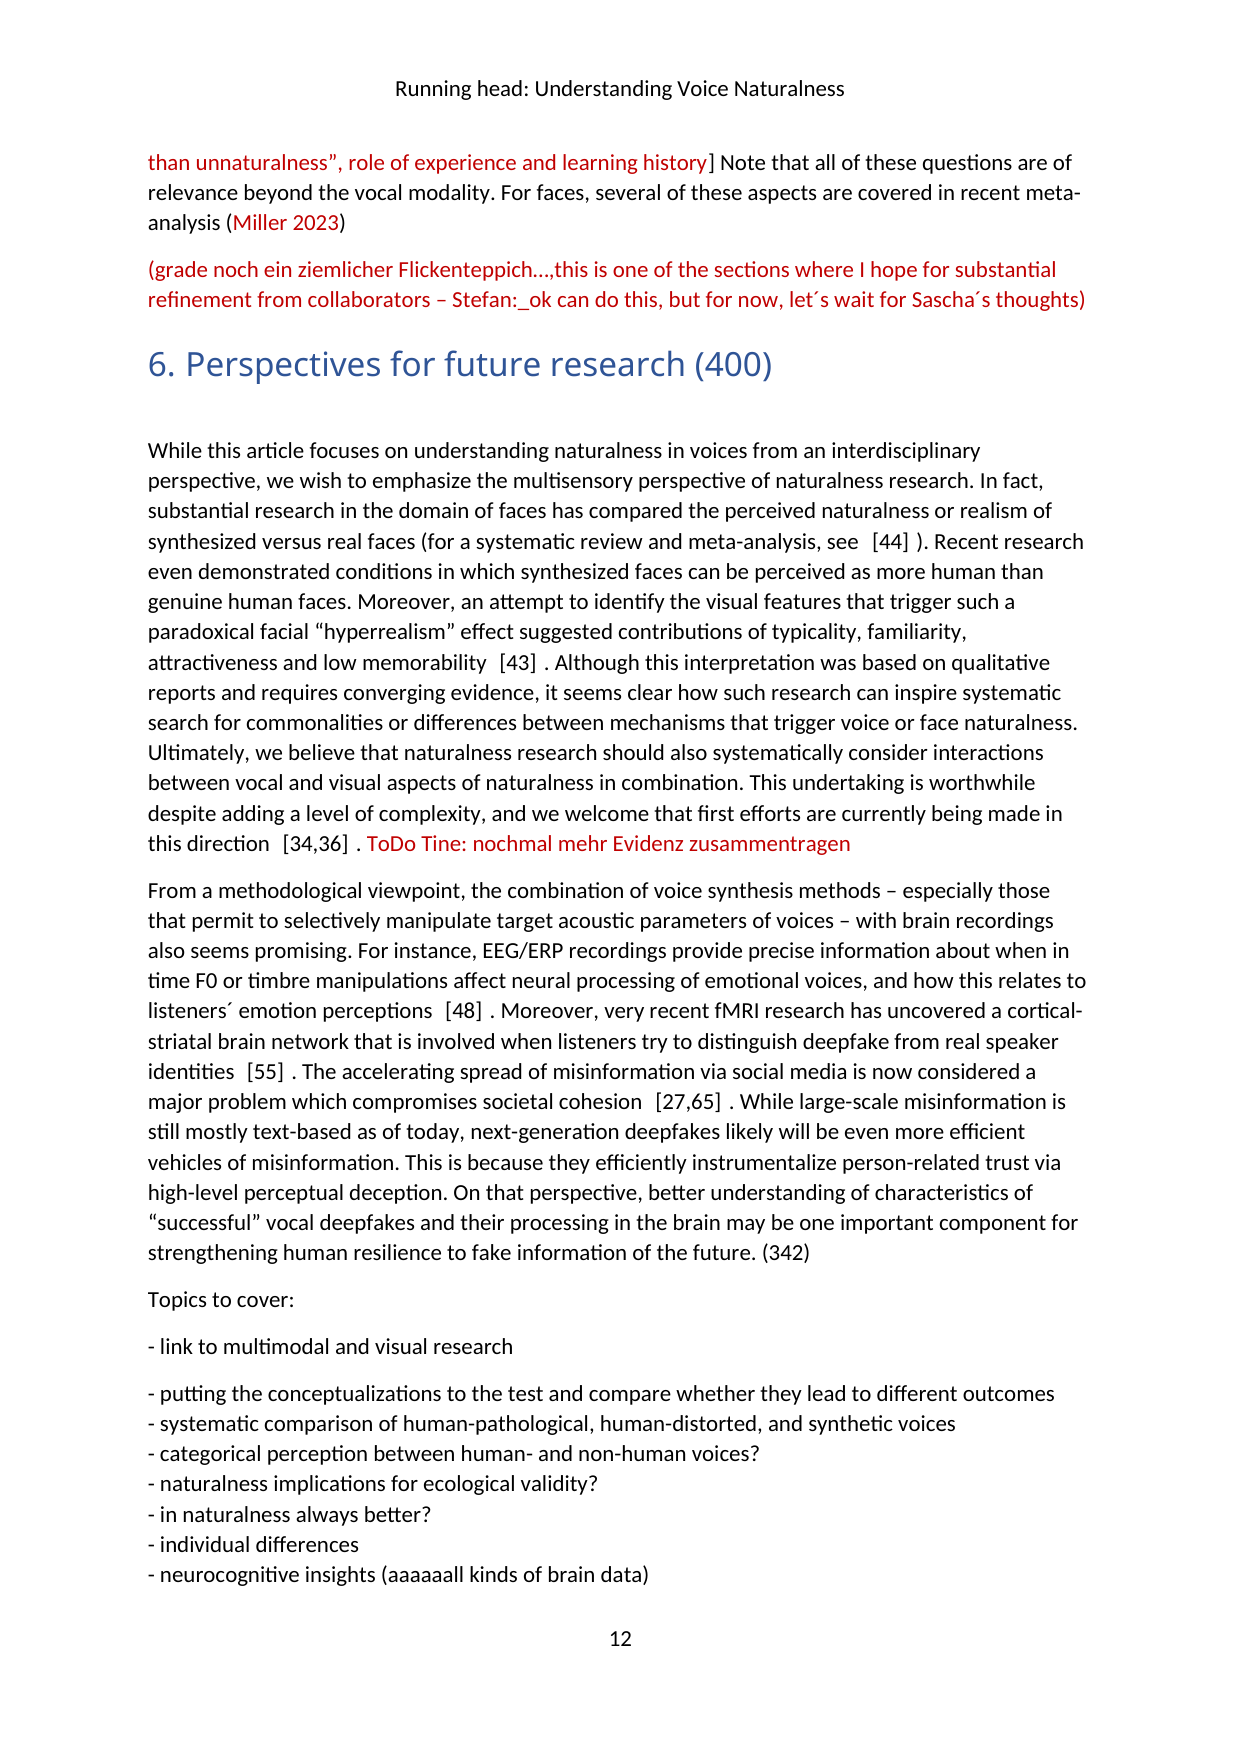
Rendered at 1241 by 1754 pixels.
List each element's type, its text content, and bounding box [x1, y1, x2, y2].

text While this article focuses on understanding naturalness in voices from an interdisciplinary perspective, we wish to emphasize the multisensory perspective of naturalness research. In fact, substantial research in the domain of faces has compared the perceived naturalness or realism of synthesized versus real faces (for a systematic review and meta-analysis, see ). Recent research even demonstrated conditions in which synthesized faces can be perceived as more human than genuine human faces. Moreover, an attempt to identify the visual features that trigger such a paradoxical facial “hyperrealism” effect suggested contributions of typicality, familiarity, attractiveness and low memorability . Although this interpretation was based on qualitative reports and requires converging evidence, it seems clear how such research can inspire systematic search for commonalities or differences between mechanisms that trigger voice or face naturalness. Ultimately, we believe that naturalness research should also systematically consider interactions between vocal and visual aspects of naturalness in combination. This undertaking is worthwhile despite adding a level of complexity, and we welcome that first efforts are currently being made in this direction . ToDo Tine: nochmal mehr Evidenz zusammentragen [148, 436, 1093, 857]
text - link to multimodal and visual research [148, 1332, 1093, 1360]
text (grade noch ein ziemlicher Flickenteppich…,this is one of the sections where I hope for substantial refinement from collaborators – Stefan:_ok can do this, but for now, let´s wait for Sascha´s thoughts) [148, 255, 1093, 313]
text From a methodological viewpoint, the combination of voice synthesis methods – especially those that permit to selectively manipulate target acoustic parameters of voices – with brain recordings also seems promising. For instance, EEG/ERP recordings provide precise information about when in time F0 or timbre manipulations affect neural processing of emotional voices, and how this relates to listeners´ emotion perceptions . Moreover, very recent fMRI research has uncovered a cortical-striatal brain network that is involved when listeners try to distinguish deepfake from real speaker identities . The accelerating spread of misinformation via social media is now considered a major problem which compromises societal cohesion . While large-scale misinformation is still mostly text-based as of today, next-generation deepfakes likely will be even more efficient vehicles of misinformation. This is because they efficiently instrumentalize person-related trust via high-level perceptual deception. On that perspective, better understanding of characteristics of “successful” vocal deepfakes and their processing in the brain may be one important component for strengthening human resilience to fake information of the future. (342) [148, 876, 1093, 1266]
subtitle Perspectives for future research (400) [148, 340, 1093, 386]
text Topics to cover: [148, 1285, 1093, 1313]
